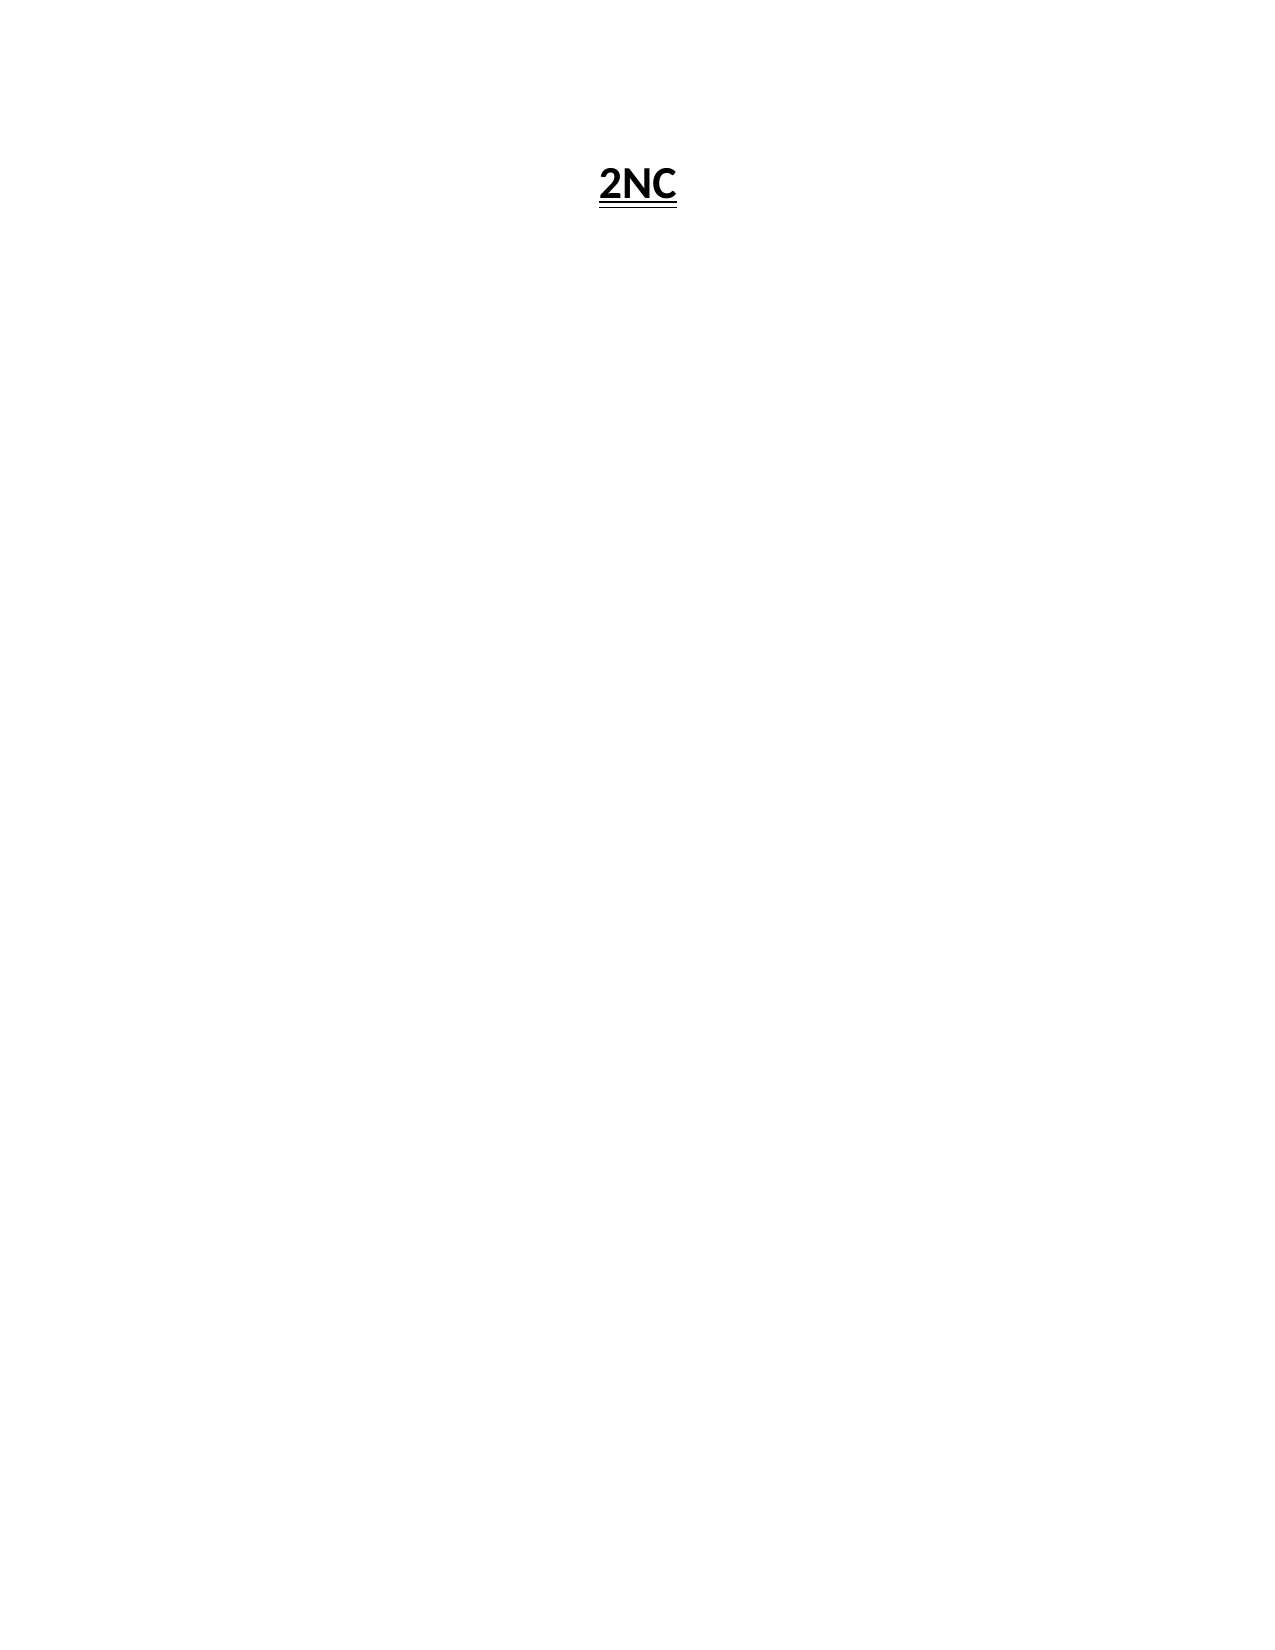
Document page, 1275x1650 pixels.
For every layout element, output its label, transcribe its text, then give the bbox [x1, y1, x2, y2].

subtitle 2NC [187, 154, 1087, 210]
